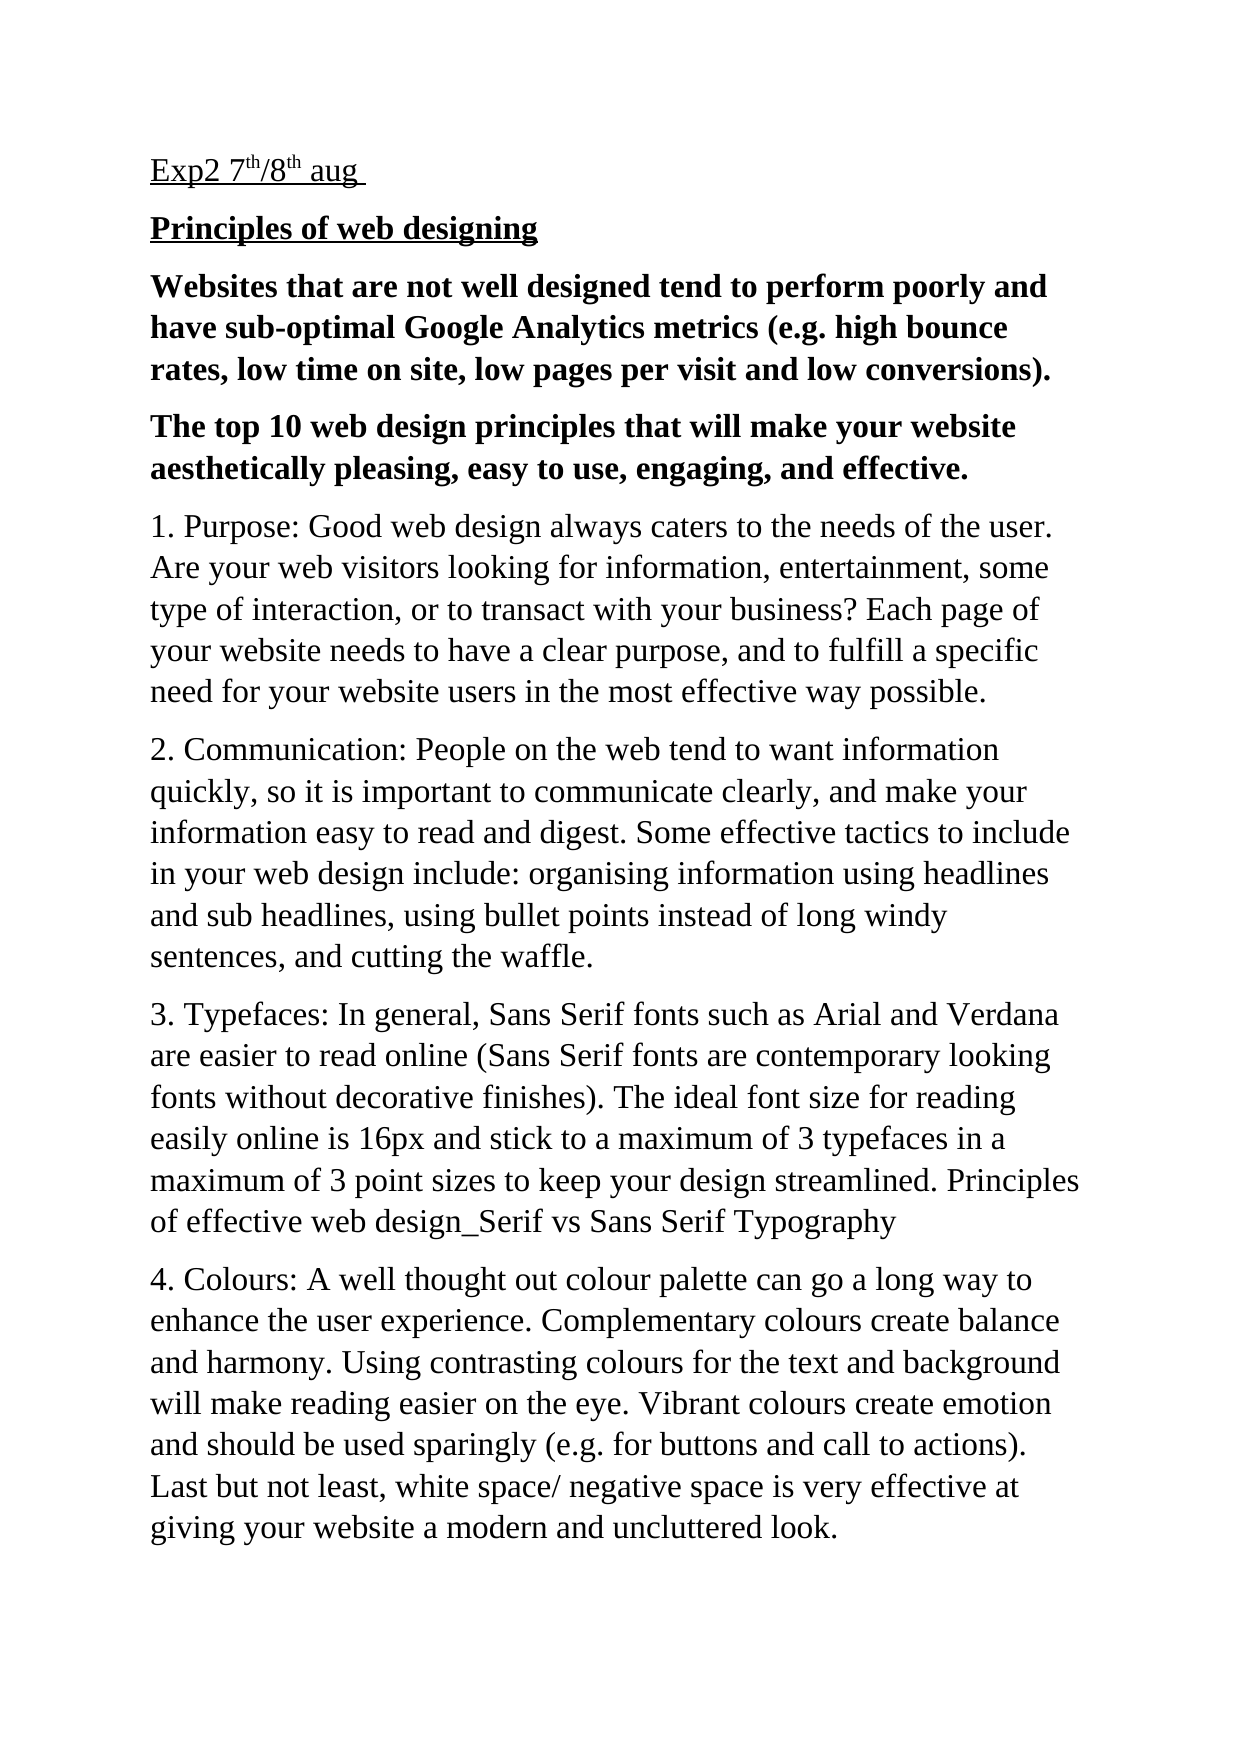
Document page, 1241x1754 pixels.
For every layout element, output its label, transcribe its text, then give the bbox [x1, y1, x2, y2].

text Principles of web designing [150, 208, 1090, 246]
text 4. Colours: A well thought out colour palette can go a long way to enhance the user experience. Complementary colours create balance and harmony. Using contrasting colours for the text and background will make reading easier on the eye. Vibrant colours create emotion and should be used sparingly (e.g. for buttons and call to actions). Last but not least, white space/ negative space is very effective at giving your website a modern and uncluttered look. [150, 1259, 1090, 1546]
text Exp2 7th/8th aug [150, 150, 1090, 188]
text 2. Communication: People on the web tend to want information quickly, so it is important to communicate clearly, and make your information easy to read and digest. Some effective tactics to include in your web design include: organising information using headlines and sub headlines, using bullet points instead of long windy sentences, and cutting the waffle. [150, 729, 1090, 975]
text 1. Purpose: Good web design always caters to the needs of the user. Are your web visitors looking for information, entertainment, some type of interaction, or to transact with your business? Each page of your website needs to have a clear purpose, and to fulfill a specific need for your website users in the most effective way possible. [150, 506, 1090, 710]
text 3. Typefaces: In general, Sans Serif fonts such as Arial and Verdana are easier to read online (Sans Serif fonts are contemporary looking fonts without decorative finishes). The ideal font size for reading easily online is 16px and stick to a maximum of 3 typefaces in a maximum of 3 point sizes to keep your design streamlined. Principles of effective web design_Serif vs Sans Serif Typography [150, 994, 1090, 1239]
text Websites that are not well designed tend to perform poorly and have sub-optimal Google Analytics metrics (e.g. high bounce rates, low time on site, low pages per visit and low conversions). [150, 266, 1090, 387]
text The top 10 web design principles that will make your website aesthetically pleasing, easy to use, engaging, and effective. [150, 407, 1090, 486]
